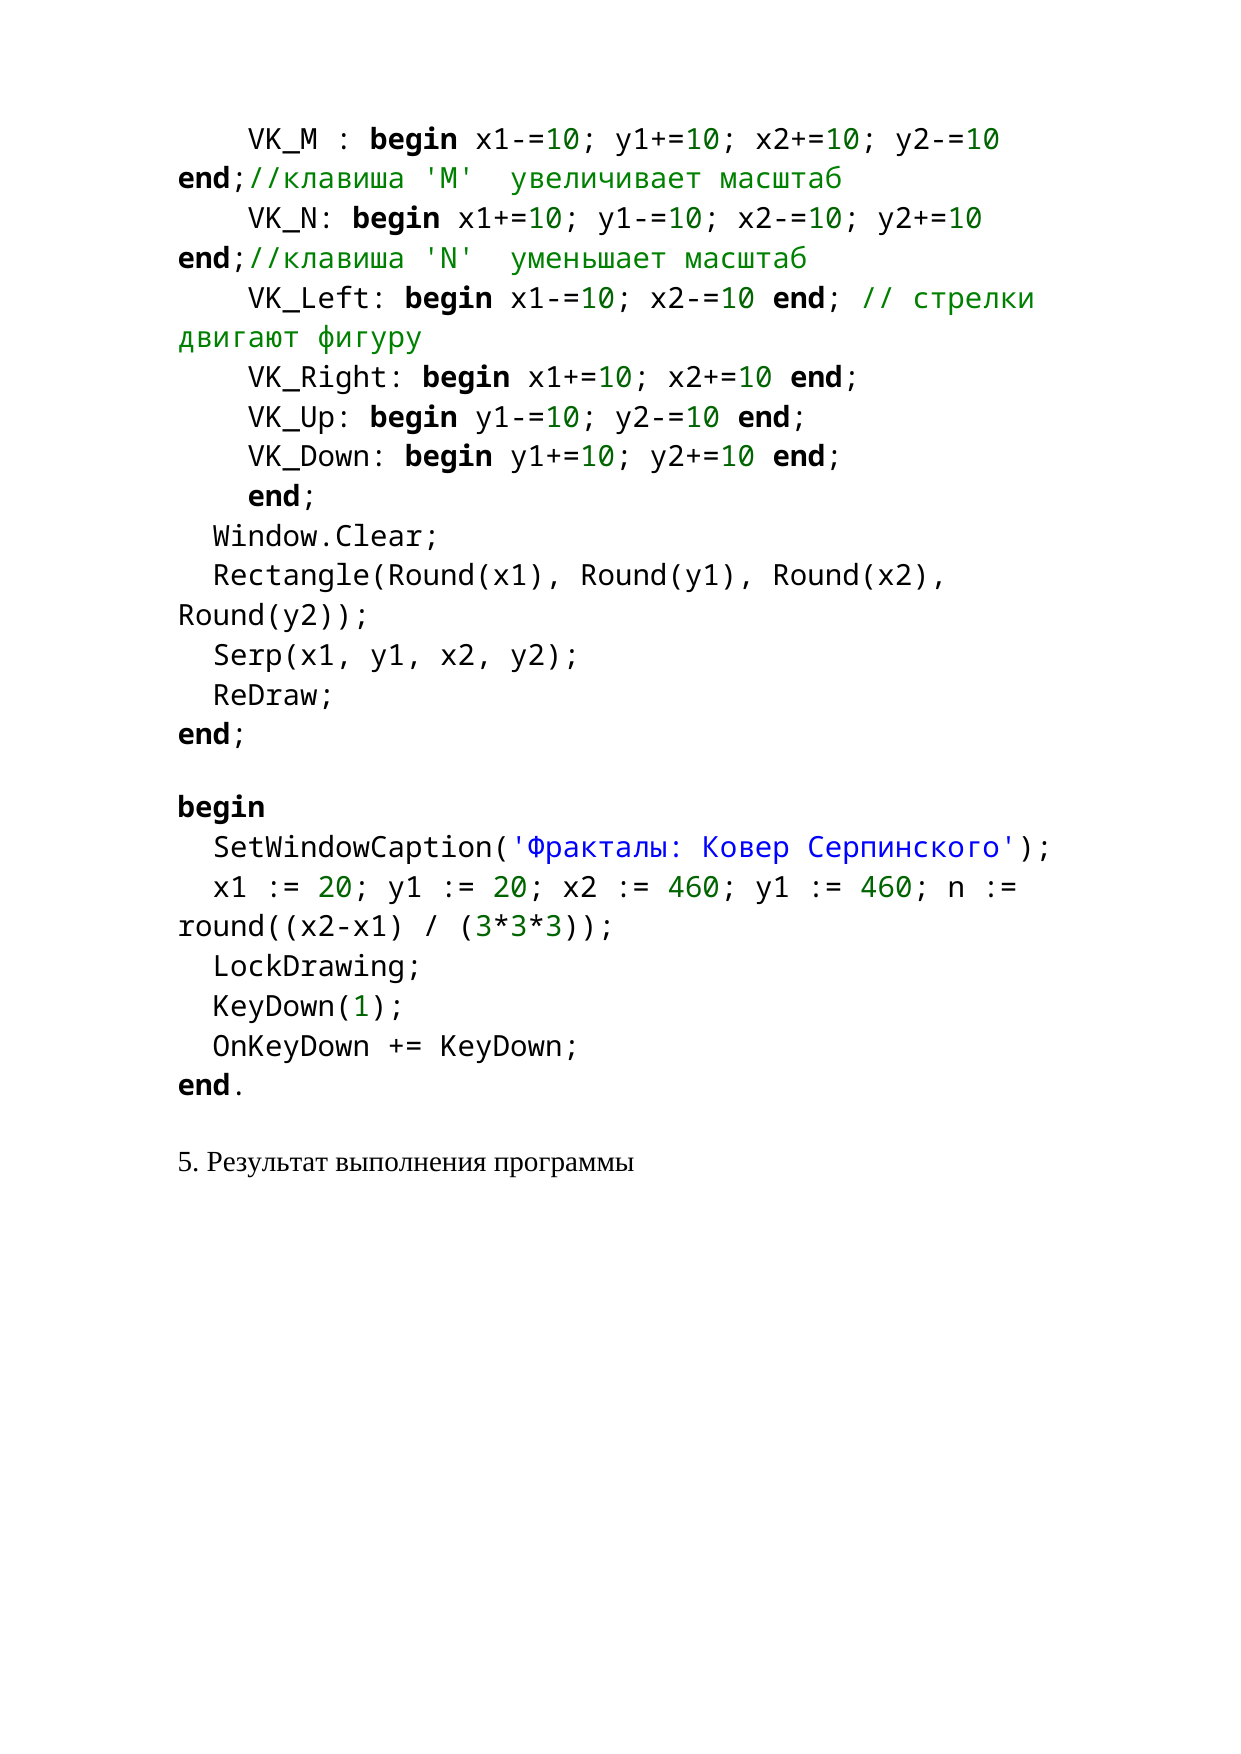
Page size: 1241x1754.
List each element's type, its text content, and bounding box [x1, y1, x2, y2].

list VK_Down: begin y1+=10; y2+=10 end; [177, 436, 1152, 475]
list LockDrawing; [177, 945, 1152, 985]
list VK_Left: begin x1-=10; x2-=10 end; // стрелки двигают фигуру [177, 277, 1152, 356]
text end; [177, 713, 1152, 753]
list VK_Up: begin y1-=10; y2-=10 end; [177, 396, 1152, 436]
list SetWindowCaption('Фракталы: Ковер Серпинского'); [177, 826, 1152, 866]
list Window.Clear; [177, 515, 1152, 555]
list OnKeyDown += KeyDown; [177, 1025, 1152, 1064]
text VK_M : begin x1-=10; y1+=10; x2+=10; y2-=10 end;//клавиша 'M' увеличивает масштаб [177, 118, 1152, 197]
list KeyDown(1); [177, 985, 1152, 1025]
text 5. Результат выполнения программы [177, 1144, 1152, 1177]
list end; [177, 475, 1152, 515]
text end. [177, 1064, 1152, 1104]
text Serp(x1, y1, x2, y2); [177, 634, 1152, 674]
list VK_N: begin x1+=10; y1-=10; x2-=10; y2+=10 end;//клавиша 'N' уменьшает масштаб [177, 197, 1152, 277]
list Rectangle(Round(x1), Round(y1), Round(x2), Round(y2)); [177, 555, 1152, 634]
list begin [177, 787, 1152, 826]
text ReDraw; [177, 674, 1152, 713]
list x1 := 20; y1 := 20; x2 := 460; y1 := 460; n := round((x2-x1) / (3*3*3)); [177, 866, 1152, 945]
list VK_Right: begin x1+=10; x2+=10 end; [177, 356, 1152, 396]
